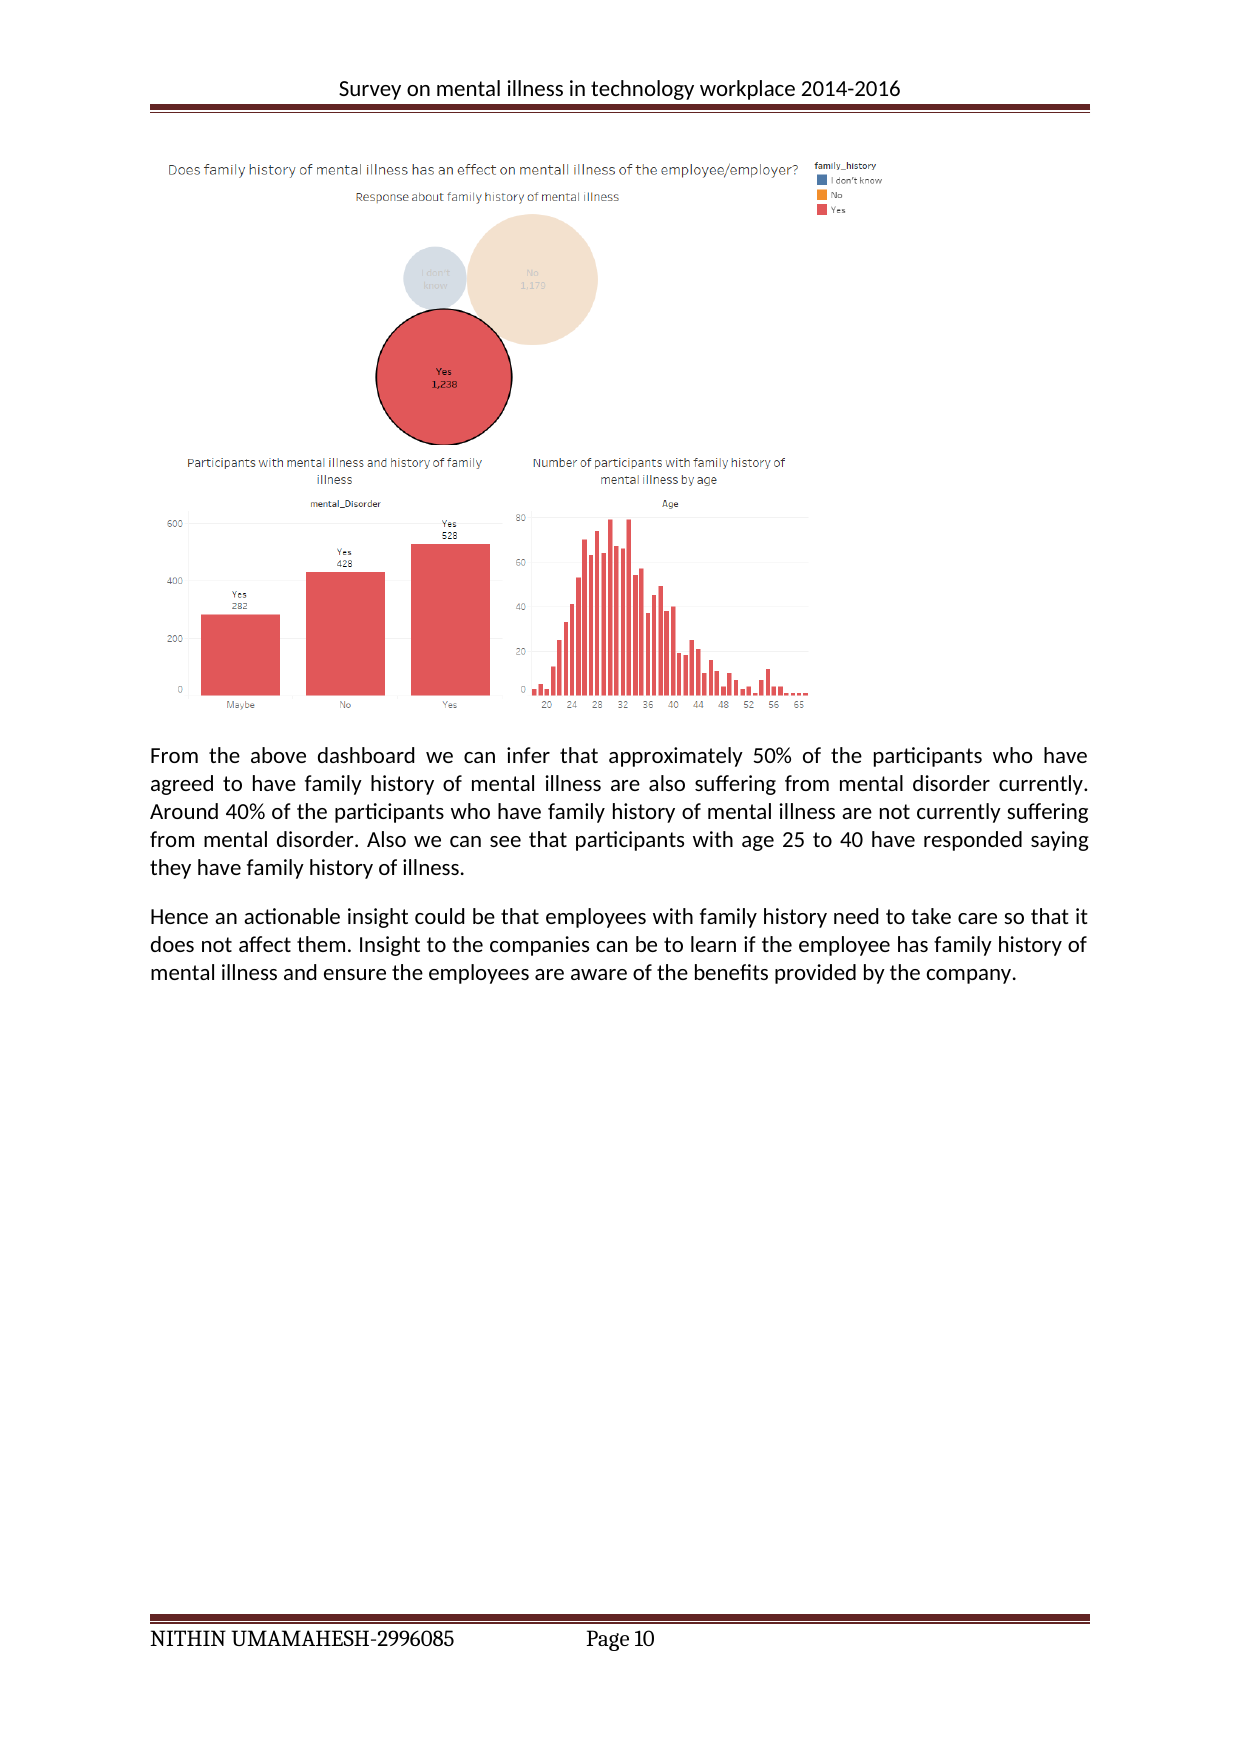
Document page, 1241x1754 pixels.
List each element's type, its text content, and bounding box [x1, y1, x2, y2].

picture [150, 150, 908, 721]
text Hence an actionable insight could be that employees with family history need to take care so that it does not affect them. Insight to the companies can be to learn if the employee has family history of mental illness and ensure the employees are aware of the benefits provided by the company. [150, 902, 1090, 986]
text From the above dashboard we can infer that approximately 50% of the participants who have agreed to have family history of mental illness are also suffering from mental disorder currently. Around 40% of the participants who have family history of mental illness are not currently suffering from mental disorder. Also we can see that participants with age 25 to 40 have responded saying they have family history of illness. [150, 741, 1090, 881]
